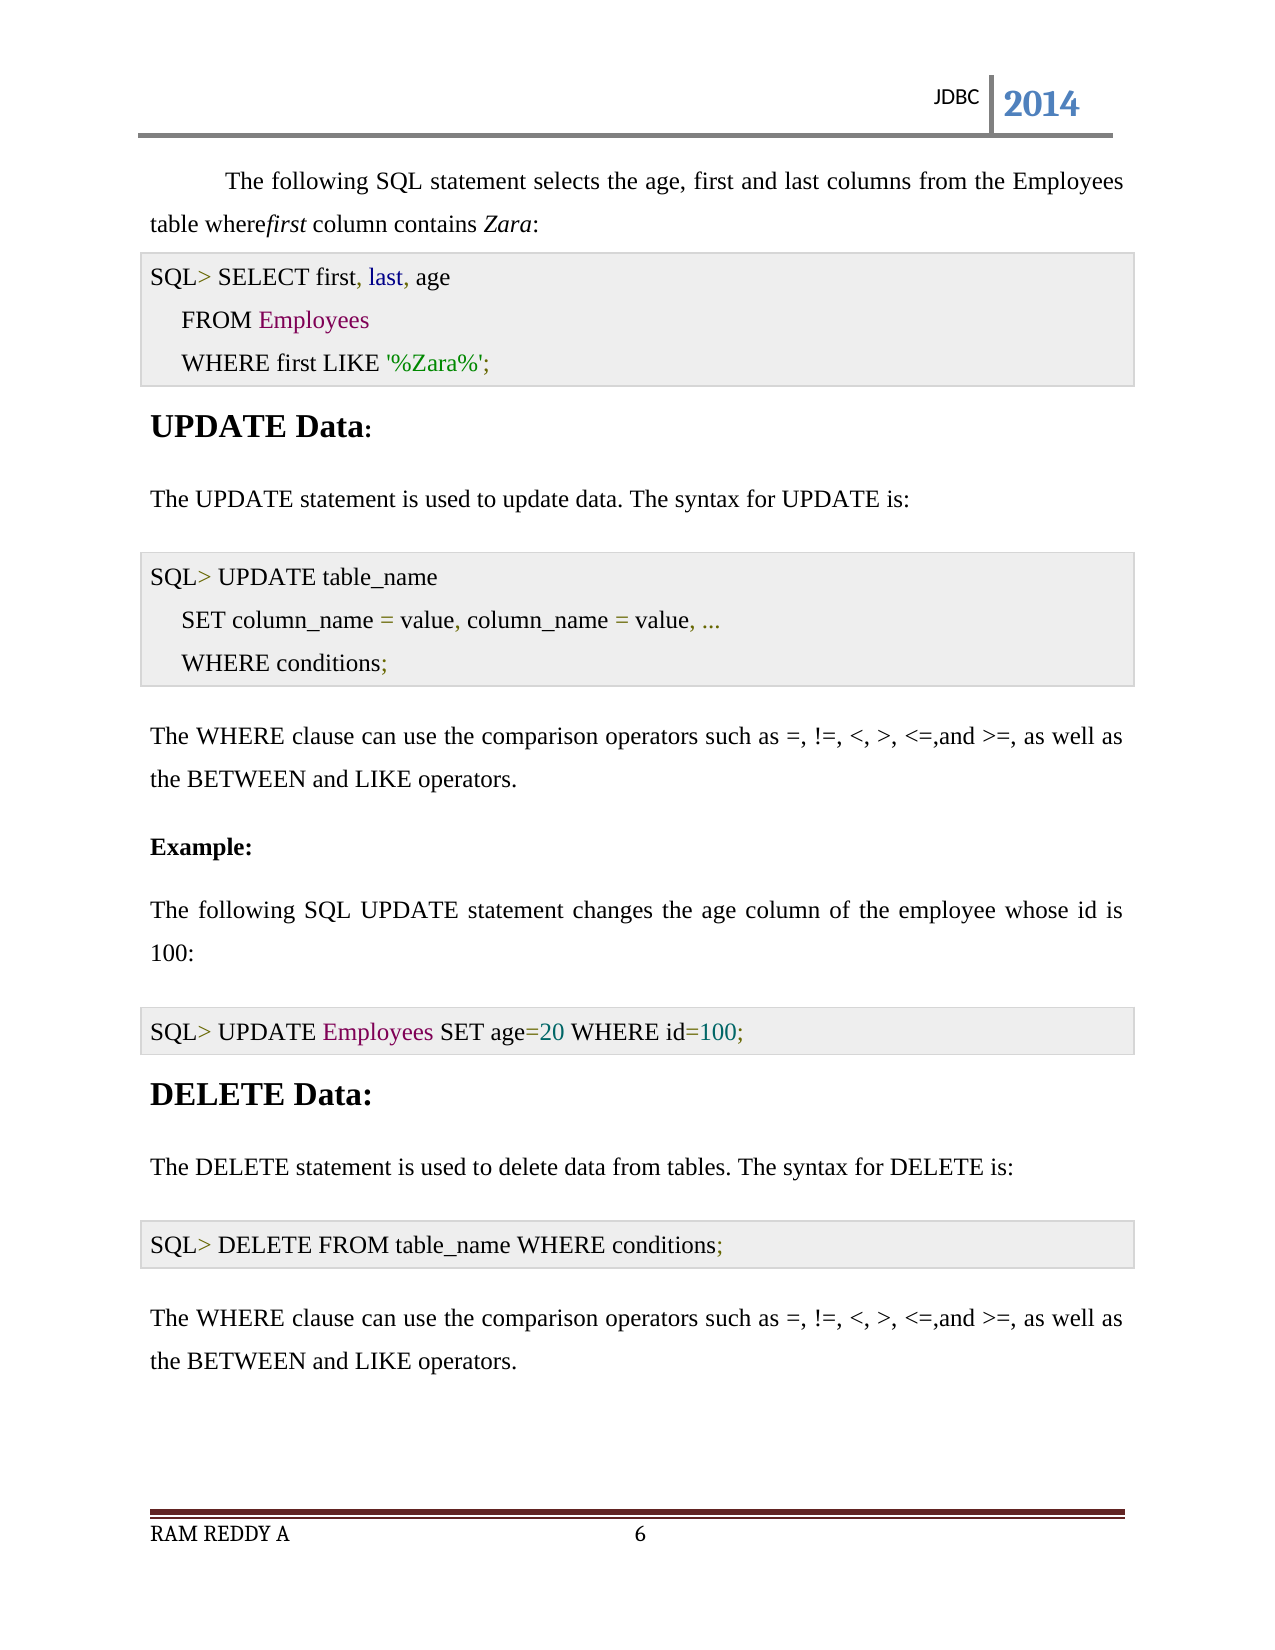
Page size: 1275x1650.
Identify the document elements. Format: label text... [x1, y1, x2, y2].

text The UPDATE statement is used to update data. The syntax for UPDATE is: [150, 484, 1125, 512]
text SQL> DELETE FROM table_name WHERE conditions; [142, 1222, 1133, 1267]
text SQL> UPDATE table_name [142, 553, 1133, 591]
text Example: [150, 832, 1120, 861]
text SQL> SELECT first, last, age [142, 254, 1133, 291]
text SQL> UPDATE Employees SET age=20 WHERE id=100; [142, 1008, 1133, 1054]
text DELETE Data: [150, 1074, 1120, 1113]
text UPDATE Data: [150, 406, 1120, 444]
text The WHERE clause can use the comparison operators such as =, !=, <, >, <=,and >=, as well as the BETWEEN and LIKE operators. [150, 721, 1125, 793]
text SET column_name = value, column_name = value, ... [142, 595, 1133, 634]
text The following SQL statement selects the age, first and last columns from the Employees table wherefirst column contains Zara: [150, 166, 1125, 238]
text The WHERE clause can use the comparison operators such as =, !=, <, >, <=,and >=, as well as the BETWEEN and LIKE operators. [150, 1303, 1125, 1375]
text FROM Employees [142, 295, 1133, 334]
text The DELETE statement is used to delete data from tables. The syntax for DELETE is: [150, 1152, 1125, 1181]
text The following SQL UPDATE statement changes the age column of the employee whose id is 100: [150, 895, 1125, 967]
text WHERE first LIKE '%Zara%'; [142, 338, 1133, 385]
text WHERE conditions; [142, 638, 1133, 685]
